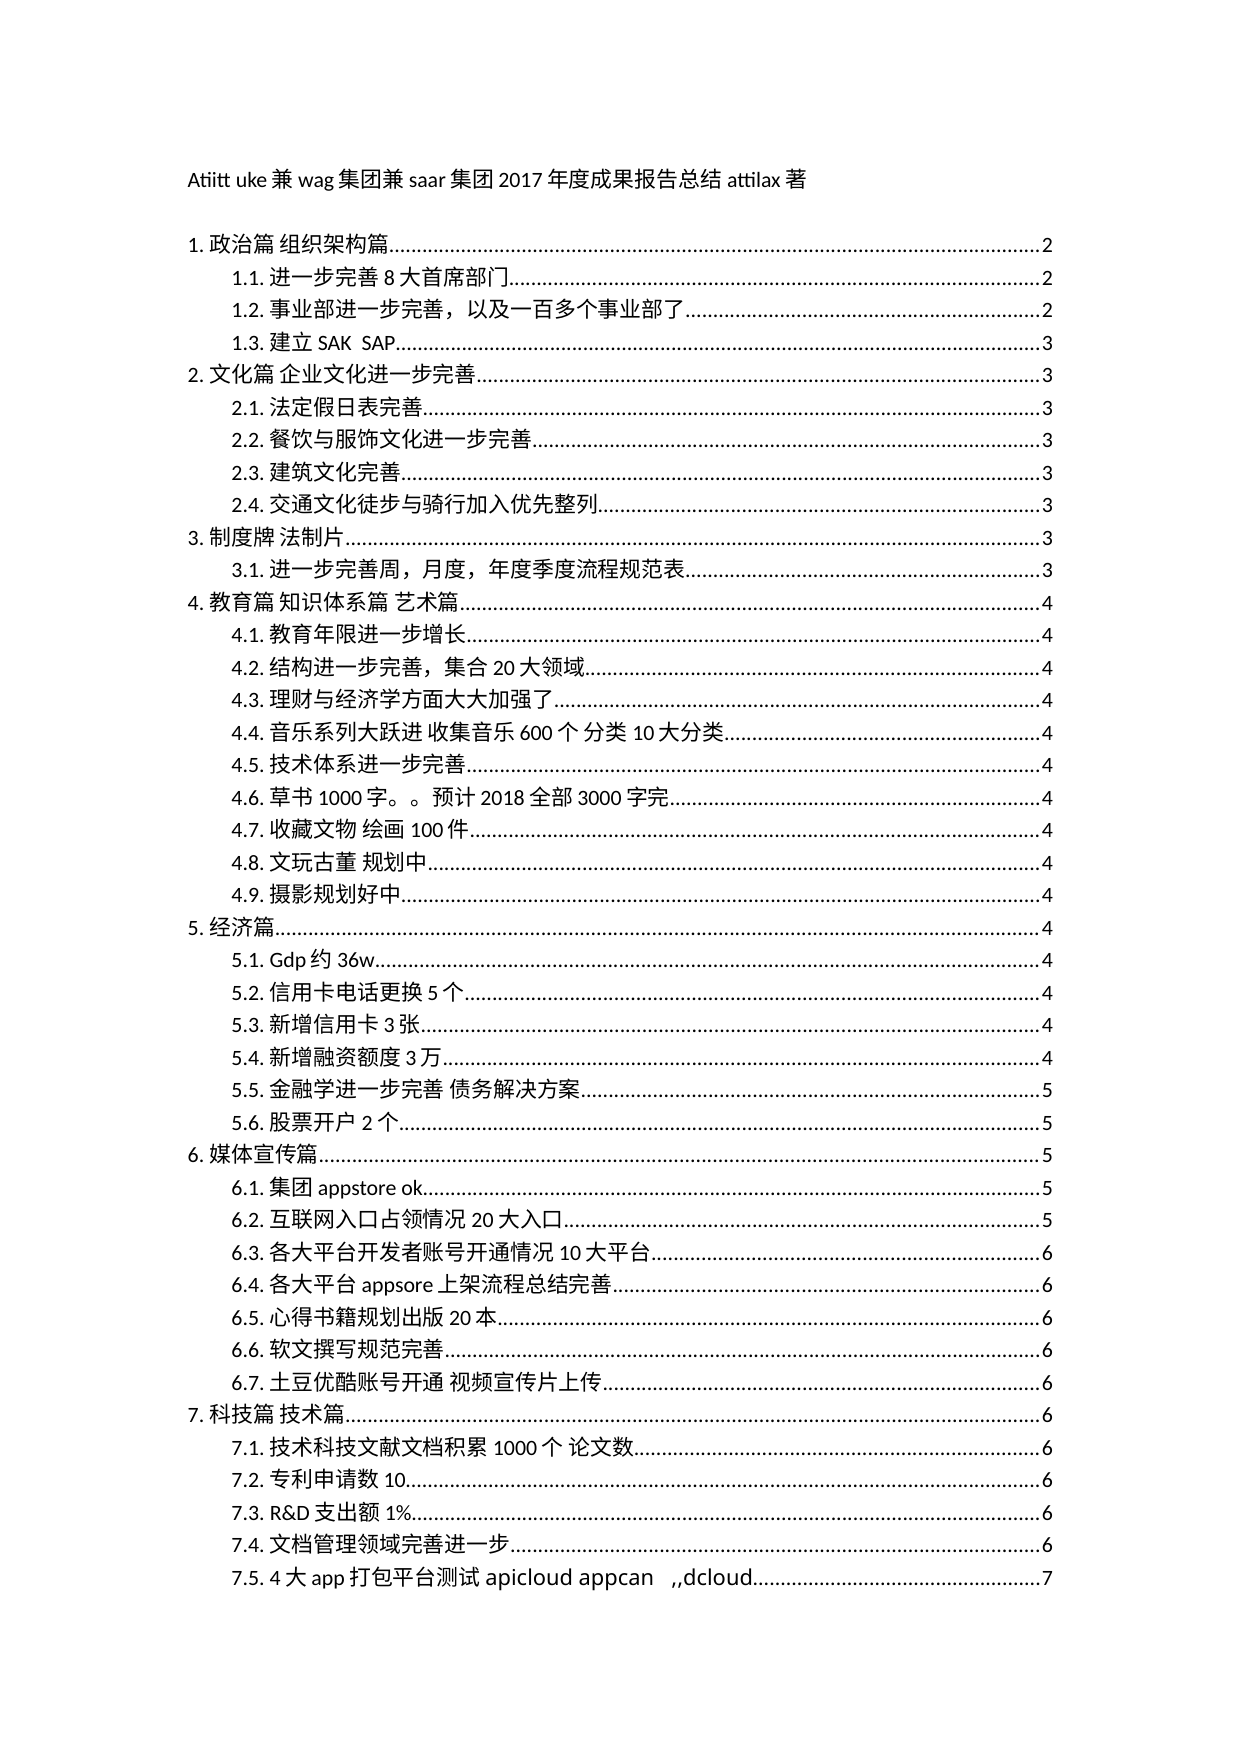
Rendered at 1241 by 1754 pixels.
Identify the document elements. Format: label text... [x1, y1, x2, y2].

text 2.1. 法定假日表完善 3 [231, 389, 1053, 422]
text 5. 经济篇 4 [187, 909, 1053, 942]
text 7.5. 4大app打包平台测试 apicloud appcan ,,dcloud 7 [231, 1559, 1053, 1592]
text 6.6. 软文撰写规范完善 6 [231, 1332, 1053, 1364]
text 4.2. 结构进一步完善，集合20大领域 4 [231, 649, 1053, 682]
text 7. 科技篇 技术篇 6 [187, 1397, 1053, 1429]
text 5.2. 信用卡电话更换5个 4 [231, 974, 1053, 1007]
text 2. 文化篇 企业文化进一步完善 3 [187, 357, 1053, 389]
text 4.8. 文玩古董 规划中 4 [231, 844, 1053, 877]
text 5.6. 股票开户2个 5 [231, 1104, 1053, 1137]
text 5.3. 新增信用卡3张 4 [231, 1007, 1053, 1039]
text 4.3. 理财与经济学方面大大加强了 4 [231, 682, 1053, 714]
text 2.2. 餐饮与服饰文化进一步完善 3 [231, 422, 1053, 454]
text 2.3. 建筑文化完善 3 [231, 454, 1053, 487]
text 5.4. 新增融资额度3万 4 [231, 1039, 1053, 1072]
text 4.9. 摄影规划好中 4 [231, 877, 1053, 909]
text 7.2. 专利申请数10 6 [231, 1462, 1053, 1494]
text 1.2. 事业部进一步完善，以及一百多个事业部了 2 [231, 292, 1053, 324]
text 1.3. 建立SAK SAP 3 [231, 324, 1053, 357]
text 6.2. 互联网入口占领情况 20大入口 5 [231, 1202, 1053, 1234]
text 6.4. 各大平台appsore上架流程总结完善 6 [231, 1267, 1053, 1299]
text 6.5. 心得书籍规划出版20本 6 [231, 1299, 1053, 1332]
text Atiitt uke兼wag集团兼saar集团2017年度成果报告总结 attilax著 [187, 162, 1053, 194]
text 7.3. R&D支出额 1% 6 [231, 1494, 1053, 1527]
text 6. 媒体宣传篇 5 [187, 1137, 1053, 1169]
text 5.5. 金融学进一步完善 债务解决方案 5 [231, 1072, 1053, 1104]
text 4.7. 收藏文物 绘画100件 4 [231, 812, 1053, 844]
text 3.1. 进一步完善周，月度，年度季度流程规范表 3 [231, 552, 1053, 584]
text 1. 政治篇 组织架构篇 2 [187, 227, 1053, 259]
text 6.7. 土豆优酷账号开通 视频宣传片上传 6 [231, 1364, 1053, 1397]
text 6.1. 集团appstore ok 5 [231, 1169, 1053, 1202]
text 3. 制度牌 法制片 3 [187, 519, 1053, 552]
text 1.1. 进一步完善 8大首席部门 2 [231, 259, 1053, 292]
text 5.1. Gdp约36w 4 [231, 942, 1053, 974]
text 2.4. 交通文化徒步与骑行加入优先整列 3 [231, 487, 1053, 519]
text 7.4. 文档管理领域完善进一步 6 [231, 1527, 1053, 1559]
text 6.3. 各大平台开发者账号开通情况 10大平台 6 [231, 1234, 1053, 1267]
text 4.4. 音乐系列大跃进 收集音乐600个 分类10大分类 4 [231, 714, 1053, 747]
text 4. 教育篇 知识体系篇 艺术篇 4 [187, 584, 1053, 617]
text 4.5. 技术体系进一步完善 4 [231, 747, 1053, 779]
text 7.1. 技术科技文献文档积累1000个 论文数 6 [231, 1429, 1053, 1462]
text 4.1. 教育年限进一步增长 4 [231, 617, 1053, 649]
text 4.6. 草书1000字。。预计2018全部3000字完 4 [231, 779, 1053, 812]
